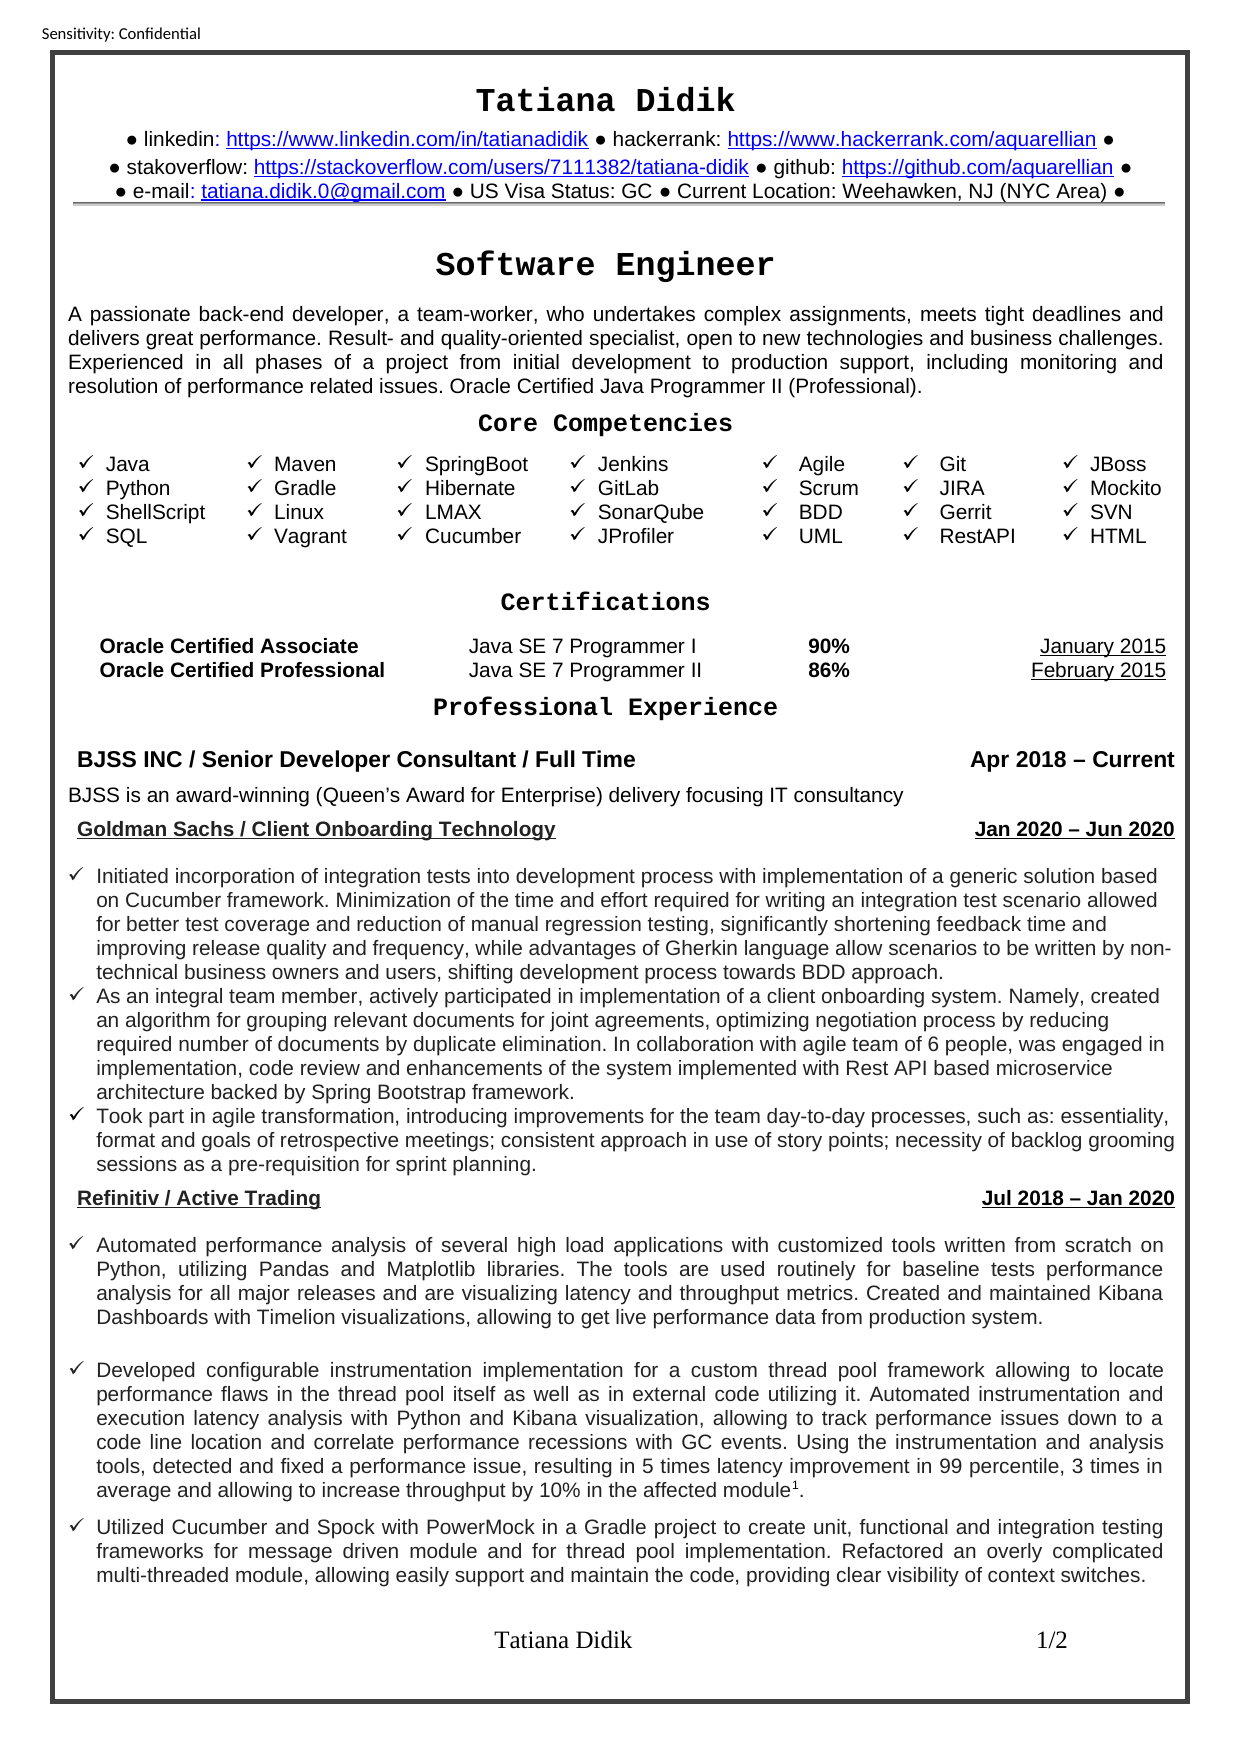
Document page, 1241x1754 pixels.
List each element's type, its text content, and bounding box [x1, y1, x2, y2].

table_header Jan 2020 – Jun 2020 [835, 807, 1175, 852]
table_header Apr 2018 – Current [835, 736, 1175, 783]
text ● linkedin: https://www.linkedin.com/in/tatianadidik ● hackerrank: https://www.hackerrank.com/aquarellian ● [58, 127, 1182, 151]
table_header 90% [797, 634, 900, 658]
table_header Oracle Certified Associate [88, 634, 457, 658]
table_cell Oracle Certified Professional [88, 658, 457, 682]
text A passionate back-end developer, a team-worker, who undertakes complex assignments, meets tight deadlines and delivers great performance. Result- and quality-oriented specialist, open to new technologies and business challenges. Experienced in all phases of a project from initial development to production support, including monitoring and resolution of performance related issues. Oracle Certified Java Programmer II (Professional). [68, 302, 1166, 398]
table_header Jul 2018 – Jan 2020 [835, 1176, 1175, 1221]
table_header SpringBoot Hibernate LMAX Cucumber [378, 451, 551, 577]
text ● stakoverflow: https://stackoverflow.com/users/7111382/tatiana-didik ● github: https://github.com/aquarellian ● [58, 154, 1182, 178]
table_header Java SE 7 Programmer I [457, 634, 797, 658]
list Initiated incorporation of integration tests into development process with implementation of a generic solution based on Cucumber framework. Minimization of the time and effort required for writing an integration test scenario allowed for better test coverage and reduction of manual regression testing, significantly shortening feedback time and improving release quality and frequency, while advantages of Gherkin language allow scenarios to be written by non-technical business owners and users, shifting development process towards BDD approach. [67, 864, 1182, 984]
text ● e-mail: tatiana.didik.0@gmail.com ● US Visa Status: GC ● Current Location: Weehawken, NJ (NYC Area) ● [58, 178, 1182, 202]
picture [73, 202, 1165, 206]
list Automated performance analysis of several high load applications with customized tools written from scratch on Python, utilizing Pandas and Matplotlib libraries. The tools are used routinely for baseline tests performance analysis for all major releases and are visualizing latency and throughput metrics. Created and maintained Kibana Dashboards with Timelion visualizations, allowing to get live performance data from production system. [67, 1233, 1165, 1329]
table_header Goldman Sachs / Client Onboarding Technology [57, 807, 835, 852]
table_header Jenkins GitLab SonarQube JProfiler [551, 451, 743, 577]
text BJSS is an award-winning (Queen’s Award for Enterprise) delivery focusing IT consultancy [68, 783, 323, 807]
table_header January 2015 [900, 634, 1166, 658]
table_header Refinitiv / Active Trading [57, 1176, 835, 1221]
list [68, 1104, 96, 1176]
text BJSS is an award-winning (Queen’s Award for Enterprise) delivery focusing IT consultancy [596, 783, 1182, 807]
table_header Git JIRA Gerrit RestAPI [884, 451, 1043, 577]
text Core Competencies [58, 411, 1137, 439]
list Developed configurable instrumentation implementation for a custom thread pool framework allowing to locate performance flaws in the thread pool itself as well as in external code utilizing it. Automated instrumentation and execution latency analysis with Python and Kibana visualization, allowing to track performance issues down to a code line location and correlate performance recessions with GC events. Using the instrumentation and analysis tools, detected and fixed a performance issue, resulting in 5 times latency improvement in 99 percentile, 3 times in average and allowing to increase throughput by 10% in the affected module. [68, 1358, 1165, 1502]
list Utilized Cucumber and Spock with PowerMock in a Gradle project to create unit, functional and integration testing frameworks for message driven module and for thread pool implementation. Refactored an overly complicated multi-threaded module, allowing easily support and maintain the code, providing clear visibility of context switches. [68, 1514, 1165, 1587]
list As an integral team member, actively participated in implementation of a client onboarding system. Namely, created an algorithm for grouping relevant documents for joint agreements, optimizing negotiation process by reducing required number of documents by duplicate elimination. In collaboration with agile team of 6 people, was engaged in implementation, code review and enhancements of the system implemented with Rest API based microservice architecture backed by Spring Bootstrap framework. [68, 984, 1182, 1104]
table_header Maven Gradle Linux Vagrant [228, 451, 377, 577]
text Professional Experience [58, 695, 1137, 723]
table_cell February 2015 [900, 658, 1166, 682]
text Certifications [58, 589, 1137, 618]
table_header JBoss Mockito SVN HTML [1043, 451, 1184, 577]
list Took part in agile transformation, introducing improvements for the team day-to-day processes, such as: essentiality, format and goals of retrospective meetings; consistent approach in use of story points; necessity of backlog grooming sessions as a pre-requisition for sprint planning. [537, 1104, 1182, 1176]
table_header Agile Scrum BDD UML [743, 451, 883, 577]
table_header Java Python ShellScript SQL [59, 451, 227, 577]
text Software Engineer [58, 248, 1137, 286]
table_cell Java SE 7 Programmer II [457, 658, 797, 682]
table_header BJSS INC / Senior Developer Consultant / Full Time [57, 736, 835, 783]
table_cell 86% [797, 658, 900, 682]
text Tatiana Didik [58, 83, 1137, 121]
